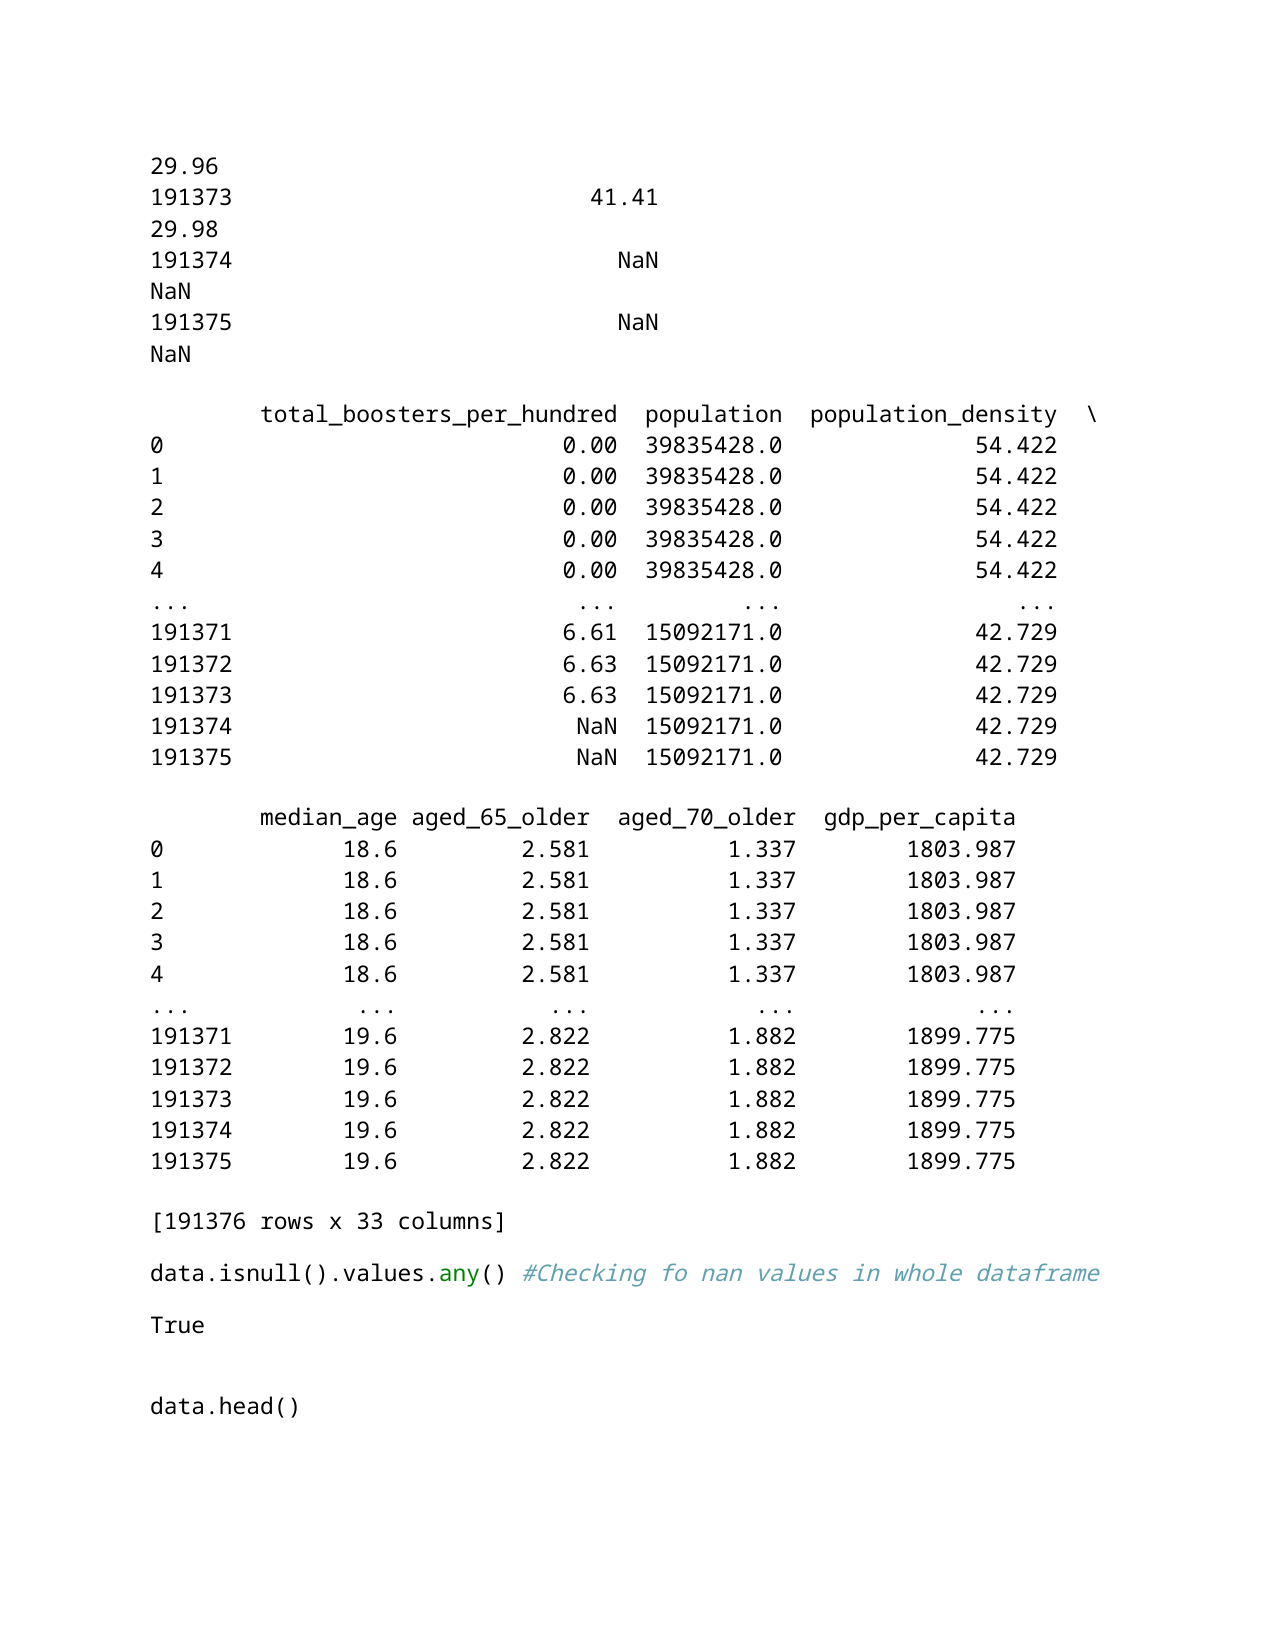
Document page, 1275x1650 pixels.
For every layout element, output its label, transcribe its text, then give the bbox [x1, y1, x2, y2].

text True [150, 1309, 1125, 1340]
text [150, 150, 1125, 1236]
text data.isnull().values.any() #Checking fo nan values in whole dataframe [150, 1257, 1125, 1288]
text data.head() [150, 1361, 1125, 1421]
